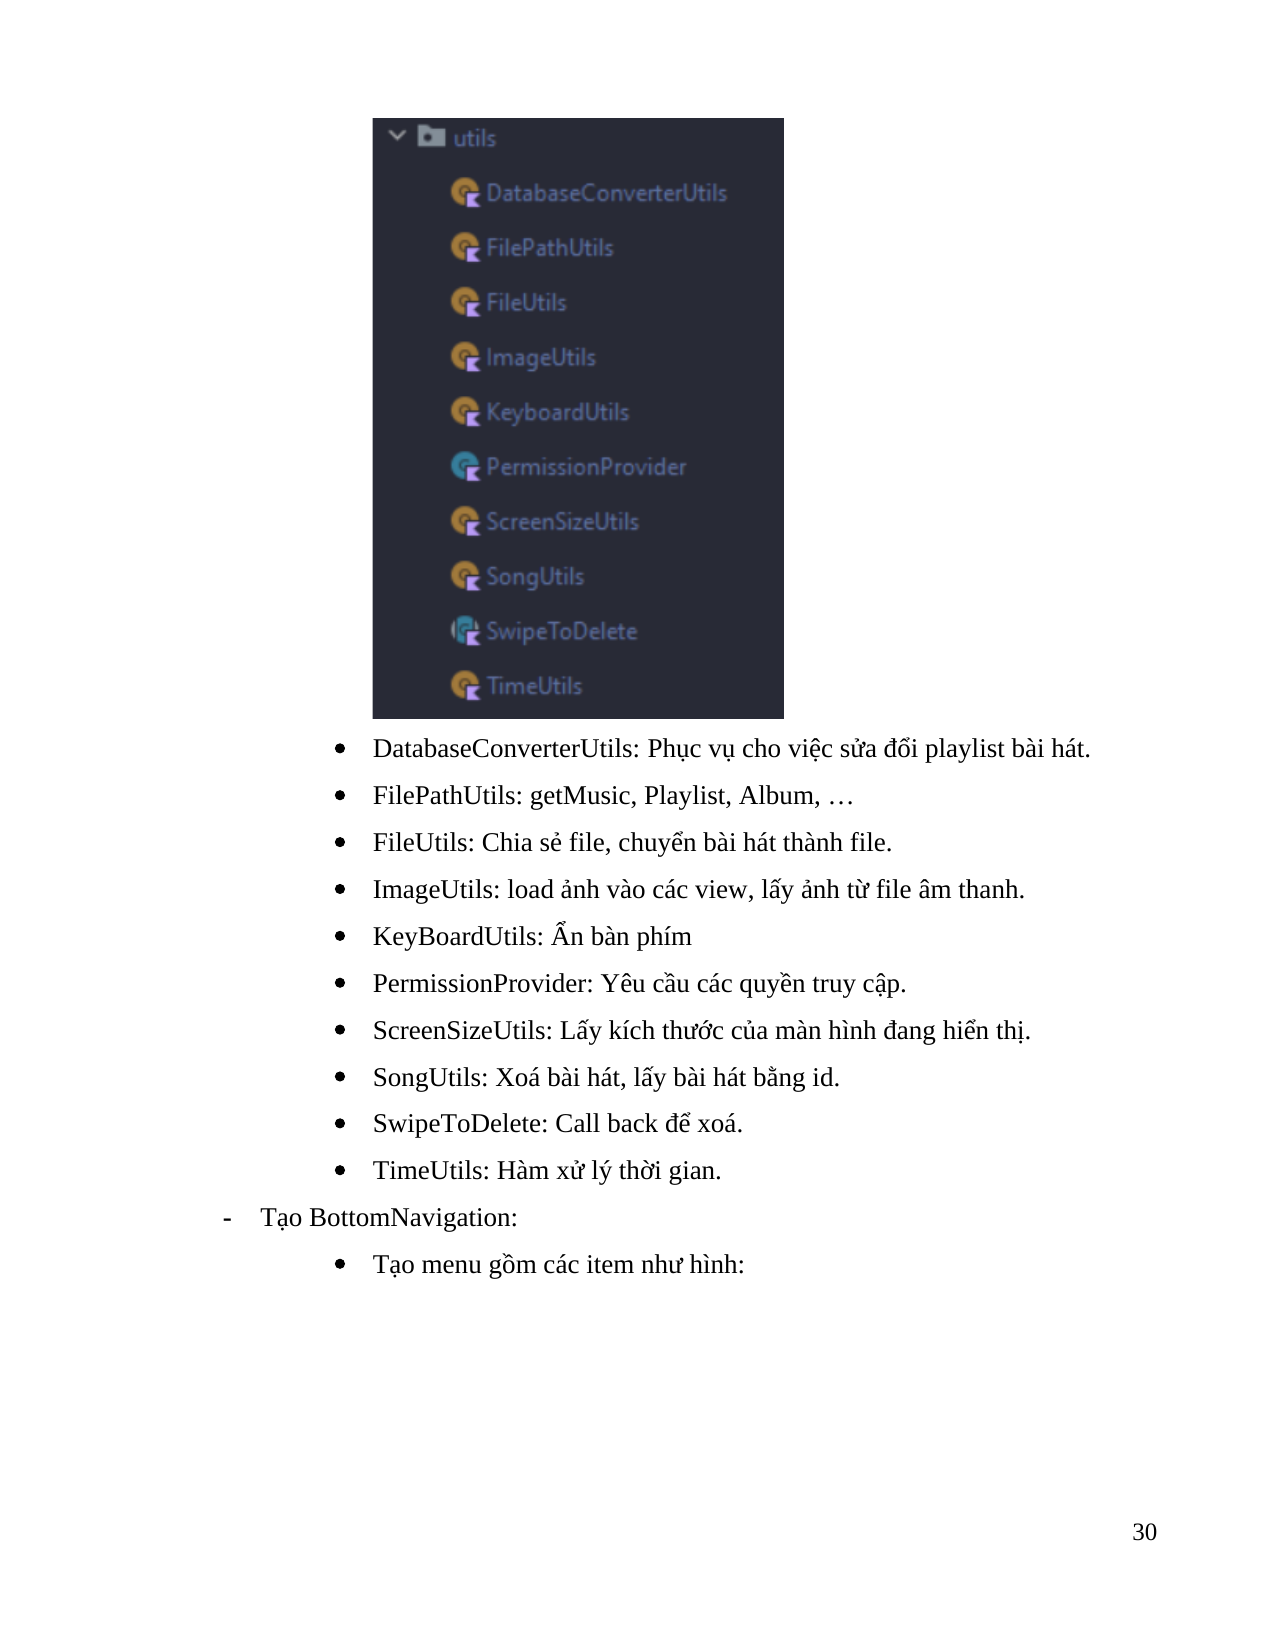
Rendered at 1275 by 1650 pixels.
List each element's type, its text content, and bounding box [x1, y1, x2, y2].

list ImageUtils: load ảnh vào các view, lấy ảnh từ file âm thanh. [335, 873, 1157, 904]
list Tạo BottomNavigation: [223, 1201, 1157, 1232]
list DatabaseConverterUtils: Phục vụ cho việc sửa đổi playlist bài hát. [335, 733, 1157, 764]
list SwipeToDelete: Call back để xoá. [335, 1108, 1157, 1139]
list KeyBoardUtils: Ẩn bàn phím [335, 920, 1157, 951]
list PermissionProvider: Yêu cầu các quyền truy cập. [335, 967, 1157, 998]
list TimeUtils: Hàm xử lý thời gian. [335, 1154, 1157, 1186]
list Tạo menu gồm các item như hình: [335, 1248, 1157, 1279]
list FileUtils: Chia sẻ file, chuyển bài hát thành file. [335, 826, 1157, 858]
list FilePathUtils: getMusic, Playlist, Album, … [335, 779, 1157, 811]
picture [372, 118, 784, 719]
list SongUtils: Xoá bài hát, lấy bài hát bằng id. [335, 1061, 1157, 1092]
list ScreenSizeUtils: Lấy kích thước của màn hình đang hiển thị. [335, 1014, 1157, 1045]
